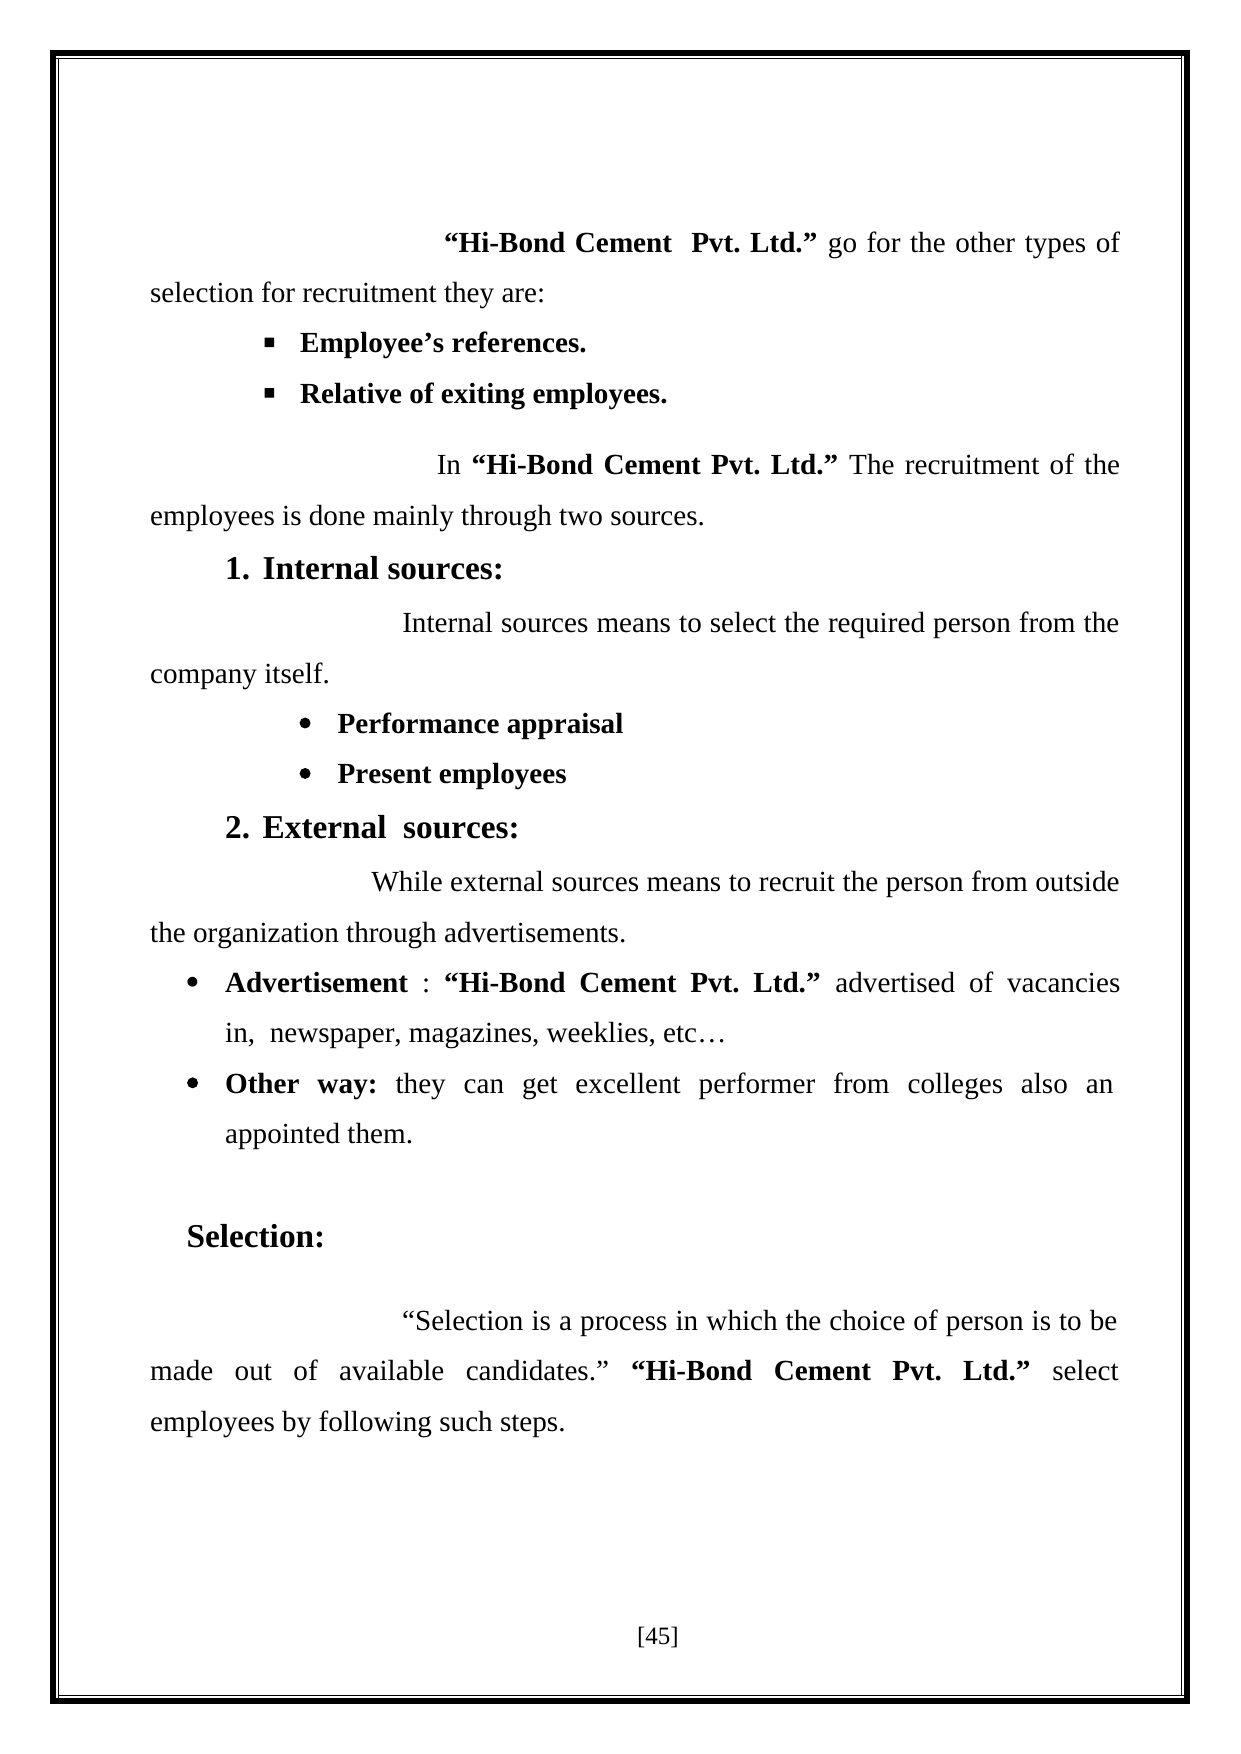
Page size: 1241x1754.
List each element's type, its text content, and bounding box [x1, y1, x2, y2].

text Internal sources means to select the required person from the company itself. [150, 605, 1121, 689]
list Other way: they can get excellent performer from colleges also an appointed them. [187, 1066, 1114, 1150]
list Present employees [300, 756, 1090, 790]
text In “Hi-Bond Cement Pvt. Ltd.” The recruitment of the employees is done mainly through two sources. [150, 447, 1121, 531]
list “Hi-Bond Cement Pvt. Ltd.” go for the other types of selection for recruitment they are: [150, 225, 1121, 309]
list Internal sources: [225, 548, 1090, 586]
text “Selection is a process in which the choice of person is to be made out of available candidates.” “Hi-Bond Cement Pvt. Ltd.” select employees by following such steps. [150, 1303, 1118, 1437]
list Advertisement : “Hi-Bond Cement Pvt. Ltd.” advertised of vacancies in, newspaper, magazines, weeklies, etc… [187, 965, 1121, 1049]
list While external sources means to recruit the person from outside the organization through advertisements. [150, 864, 1121, 948]
list Employee’s references. [262, 326, 1090, 359]
list External sources: [225, 807, 1090, 845]
list Relative of exiting employees. [262, 376, 1090, 410]
list Performance appraisal [300, 706, 1090, 740]
text Selection: [150, 1217, 1090, 1255]
